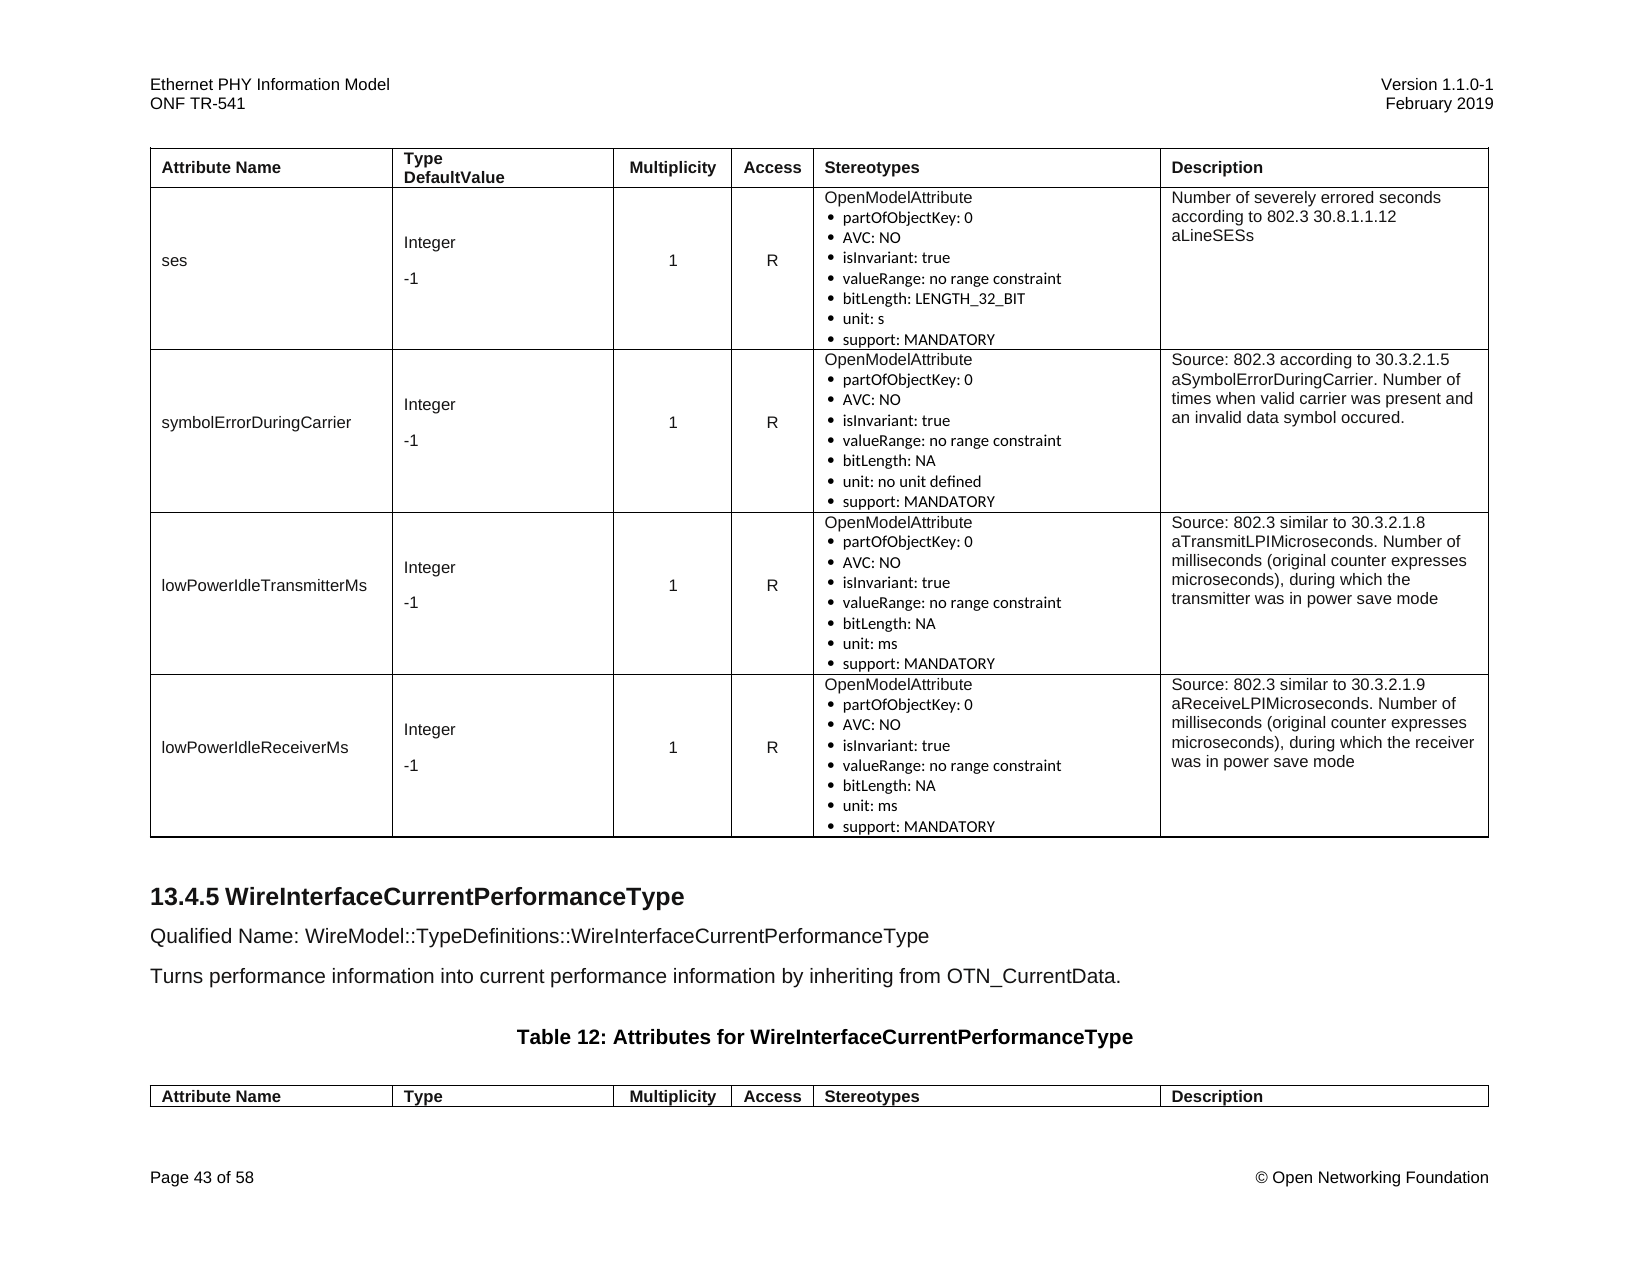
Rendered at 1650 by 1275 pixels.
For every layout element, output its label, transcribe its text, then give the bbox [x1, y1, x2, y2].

table_cell lowPowerIdleReceiverMs [151, 675, 392, 836]
table_cell Source: 802.3 similar to 30.3.2.1.9 aReceiveLPIMicroseconds. Number of milliseconds (original counter expresses microseconds), during which the receiver was in power save mode [1161, 675, 1488, 836]
table_cell lowPowerIdleTransmitterMs [151, 513, 392, 674]
table_cell R [732, 188, 813, 349]
table_cell Number of severely errored seconds according to 802.3 30.8.1.1.12 aLineSESs [1161, 188, 1488, 349]
subtitle WireInterfaceCurrentPerformanceType [150, 882, 1500, 911]
table_cell OpenModelAttribute partOfObjectKey: 0 AVC: NO isInvariant: true valueRange: no range constraint bitLength: NA unit: ms support: MANDATORY [814, 513, 1160, 674]
table_cell Integer -1 [393, 513, 613, 674]
table_cell Integer -1 [393, 188, 613, 349]
table_header Stereotypes [814, 1086, 1160, 1106]
table_cell Integer -1 [393, 675, 613, 836]
table_cell Source: 802.3 similar to 30.3.2.1.8 aTransmitLPIMicroseconds. Number of milliseconds (original counter expresses microseconds), during which the transmitter was in power save mode [1161, 513, 1488, 674]
table_cell Integer -1 [393, 350, 613, 512]
table_header Attribute Name [151, 1086, 392, 1106]
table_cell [814, 188, 1160, 349]
table_header Description [1161, 1086, 1488, 1106]
table_header Type DefaultValue [393, 1086, 613, 1106]
table_header Attribute Name [151, 149, 392, 187]
table_header Multiplicity [614, 149, 731, 187]
table_cell ses [151, 188, 392, 349]
table_header Access [732, 1086, 813, 1106]
table_cell Source: 802.3 according to 30.3.2.1.5 aSymbolErrorDuringCarrier. Number of times when valid carrier was present and an invalid data symbol occured. [1161, 350, 1488, 512]
text Table 12: Attributes for WireInterfaceCurrentPerformanceType [150, 1024, 1500, 1048]
table_cell 1 [614, 188, 731, 349]
table_header Stereotypes [814, 149, 1160, 187]
table_cell OpenModelAttribute partOfObjectKey: 0 AVC: NO isInvariant: true valueRange: no range constraint bitLength: NA unit: ms support: MANDATORY [814, 675, 1160, 836]
table_header Access [732, 149, 813, 187]
table_header Description [1161, 149, 1488, 187]
table_cell 1 [614, 675, 731, 836]
table_cell R [732, 513, 813, 674]
table_cell symbolErrorDuringCarrier [151, 350, 392, 512]
table_cell R [732, 675, 813, 836]
text Turns performance information into current performance information by inheriting from OTN_CurrentData. [150, 964, 1500, 988]
table_cell OpenModelAttribute partOfObjectKey: 0 AVC: NO isInvariant: true valueRange: no range constraint bitLength: NA unit: no unit defined support: MANDATORY [814, 350, 1160, 512]
table_cell R [732, 350, 813, 512]
text Qualified Name: WireModel::TypeDefinitions::WireInterfaceCurrentPerformanceType [150, 923, 1500, 947]
table_cell 1 [614, 350, 731, 512]
table_cell 1 [614, 513, 731, 674]
table_header Multiplicity [614, 1086, 731, 1106]
table_header Type DefaultValue [393, 149, 613, 187]
